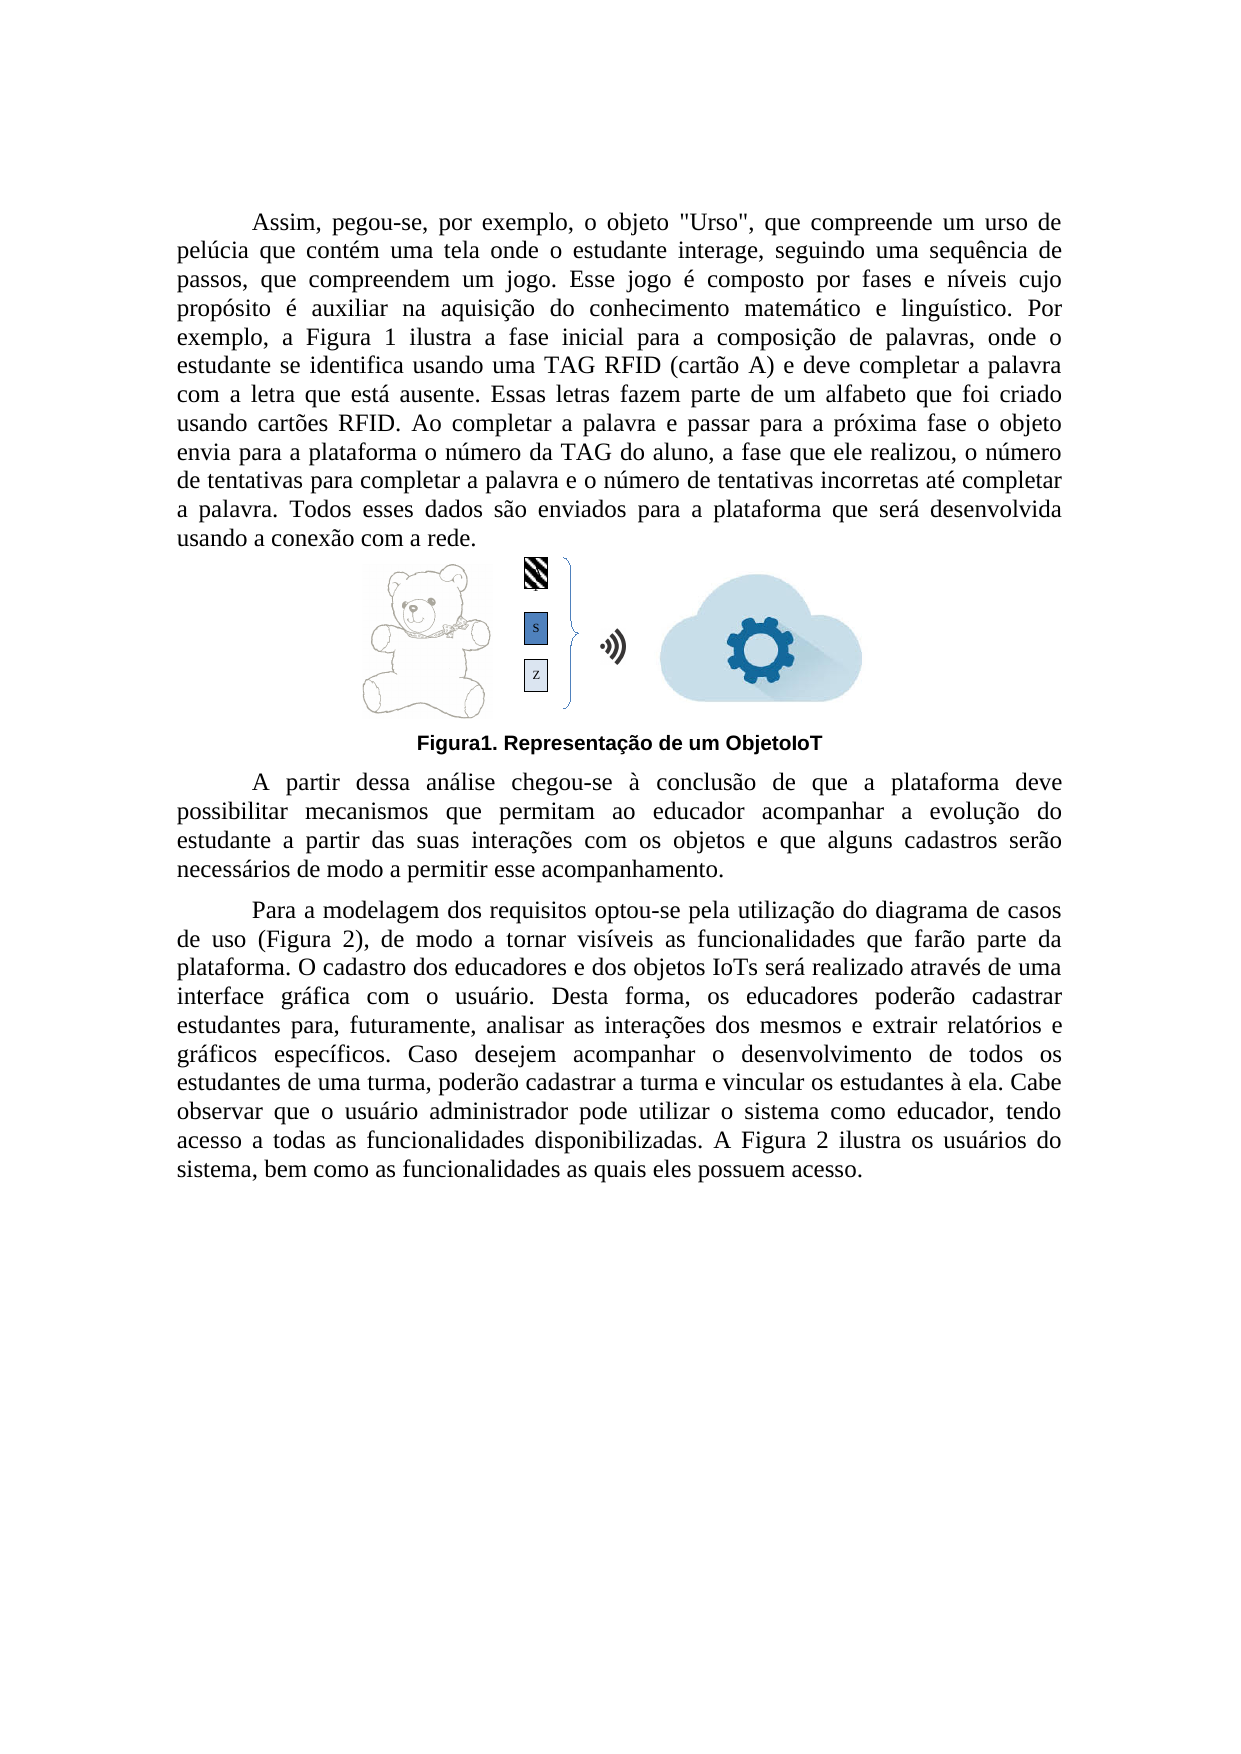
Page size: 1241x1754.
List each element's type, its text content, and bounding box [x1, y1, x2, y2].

text Assim, pegou-se, por exemplo, o objeto "Urso", que compreende um urso de pelúcia que contém uma tela onde o estudante interage, seguindo uma sequência de passos, que compreendem um jogo. Esse jogo é composto por fases e níveis cujo propósito é auxiliar na aquisição do conhecimento matemático e linguístico. Por exemplo, a Figura 1 ilustra a fase inicial para a composição de palavras, onde o estudante se identifica usando uma TAG RFID (cartão A) e deve completar a palavra com a letra que está ausente. Essas letras fazem parte de um alfabeto que foi criado usando cartões RFID. Ao completar a palavra e passar para a próxima fase o objeto envia para a plataforma o número da TAG do aluno, a fase que ele realizou, o número de tentativas para completar a palavra e o número de tentativas incorretas até completar a palavra. Todos esses dados são enviados para a plataforma que será desenvolvida usando a conexão com a rede. [177, 207, 1063, 552]
table_header [584, 552, 643, 718]
table_header [351, 552, 584, 718]
picture [601, 629, 626, 665]
text A partir dessa análise chegou-se à conclusão de que a plataforma deve possibilitar mecanismos que permitam ao educador acompanhar a evolução do estudante a partir das suas interações com os objetos e que alguns cadastros serão necessários de modo a permitir esse acompanhamento. [177, 767, 1063, 882]
text Figura1. Representação de um ObjetoIoT [224, 731, 1016, 755]
picture [654, 564, 873, 706]
table_header [643, 552, 888, 718]
text Para a modelagem dos requisitos optou-se pela utilização do diagrama de casos de uso (Figura 2), de modo a tornar visíveis as funcionalidades que farão parte da plataforma. O cadastro dos educadores e dos objetos IoTs será realizado através de uma interface gráfica com o usuário. Desta forma, os educadores poderão cadastrar estudantes para, futuramente, analisar as interações dos mesmos e extrair relatórios e gráficos específicos. Caso desejem acompanhar o desenvolvimento de todos os estudantes de uma turma, poderão cadastrar a turma e vincular os estudantes à ela. Cabe observar que o usuário administrador pode utilizar o sistema como educador, tendo acesso a todas as funcionalidades disponibilizadas. A Figura 2 ilustra os usuários do sistema, bem como as funcionalidades as quais eles possuem acesso. [177, 895, 1063, 1182]
